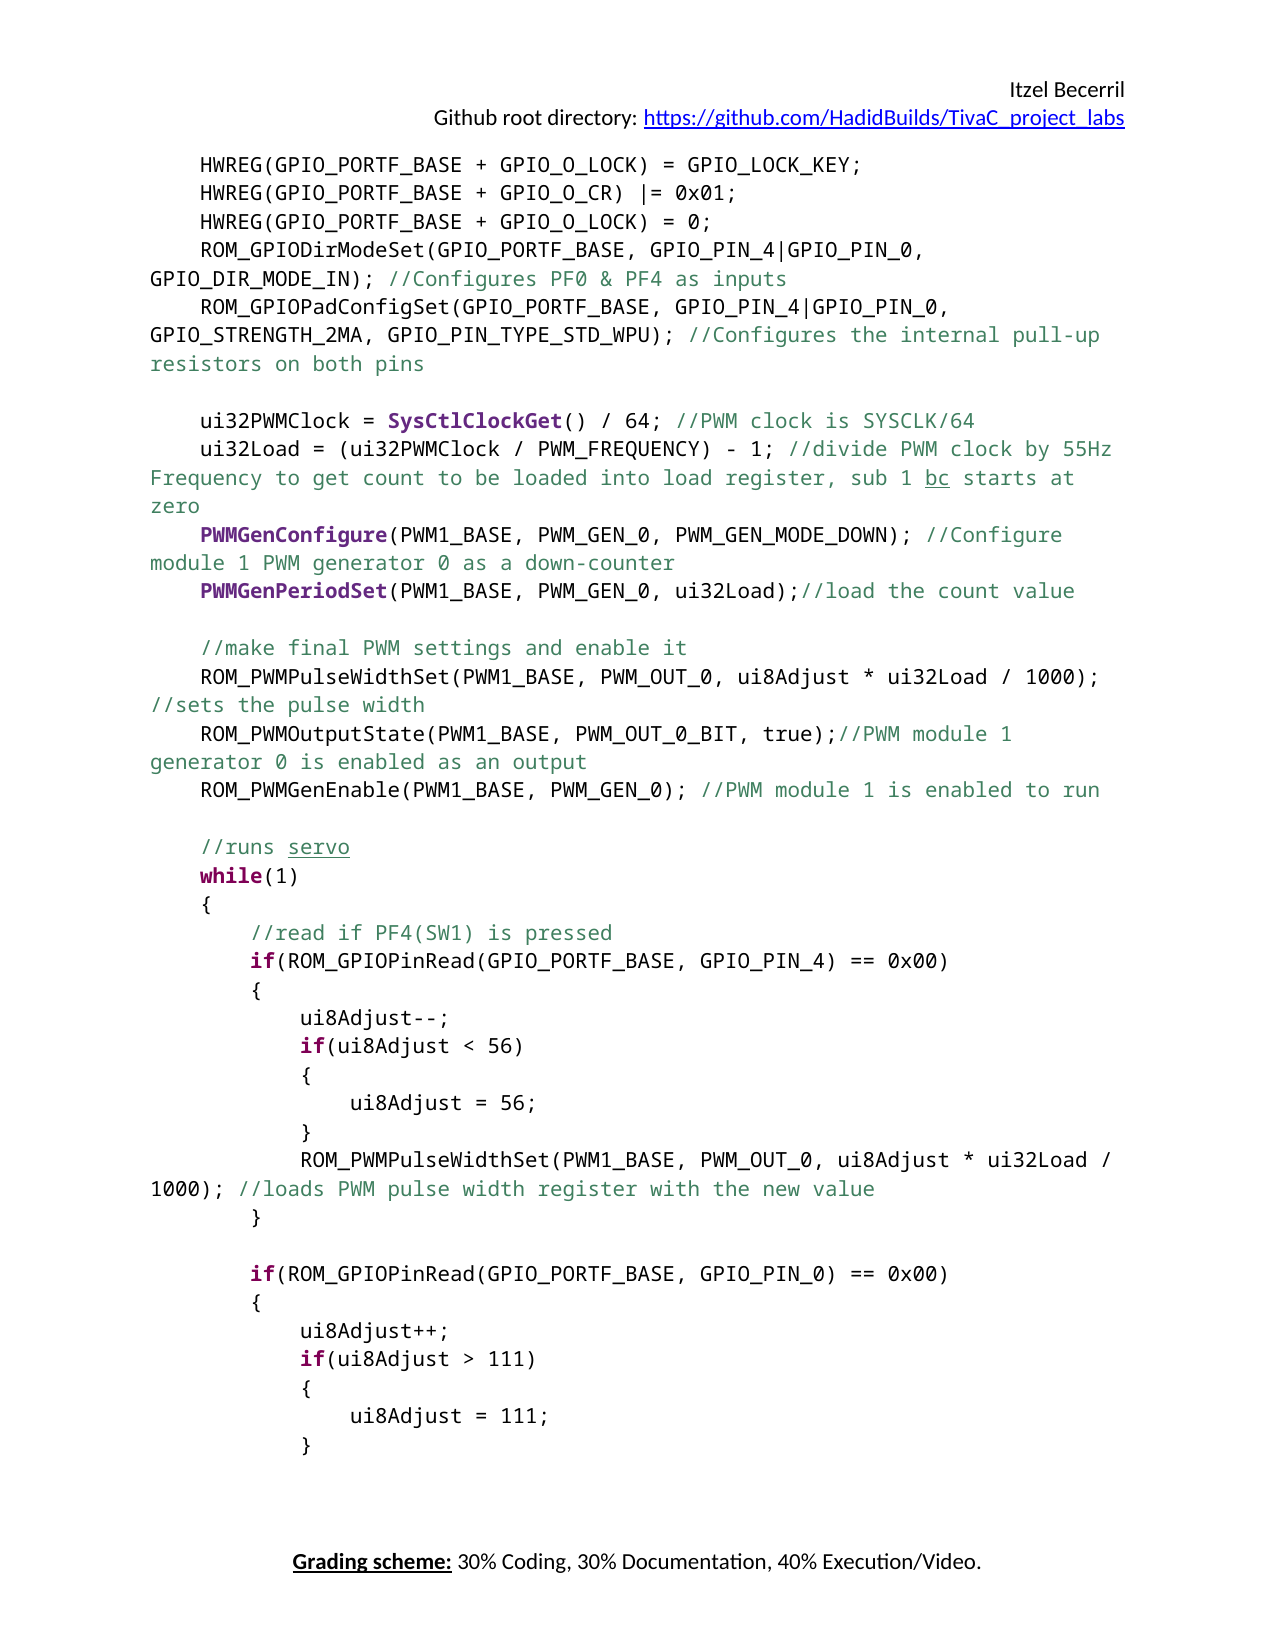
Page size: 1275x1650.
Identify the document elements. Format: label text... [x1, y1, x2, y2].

text ui8Adjust++; [150, 1316, 1125, 1344]
text //read if PF4(SW1) is pressed [150, 918, 1125, 946]
text //runs servo [150, 832, 1125, 861]
text HWREG(GPIO_PORTF_BASE + GPIO_O_LOCK) = GPIO_LOCK_KEY; [150, 150, 1125, 178]
text ROM_GPIODirModeSet(GPIO_PORTF_BASE, GPIO_PIN_4|GPIO_PIN_0, GPIO_DIR_MODE_IN); //Configures PF0 & PF4 as inputs [150, 235, 1125, 292]
text if(ROM_GPIOPinRead(GPIO_PORTF_BASE, GPIO_PIN_0) == 0x00) [150, 1259, 1125, 1287]
text ROM_PWMPulseWidthSet(PWM1_BASE, PWM_OUT_0, ui8Adjust * ui32Load / 1000); //sets the pulse width [150, 662, 1125, 719]
text { [150, 1287, 1125, 1316]
text ui8Adjust--; [150, 1003, 1125, 1032]
text PWMGenConfigure(PWM1_BASE, PWM_GEN_0, PWM_GEN_MODE_DOWN); //Configure module 1 PWM generator 0 as a down-counter [150, 520, 1125, 577]
text ui32Load = (ui32PWMClock / PWM_FREQUENCY) - 1; //divide PWM clock by 55Hz Frequency to get count to be loaded into load register, sub 1 bc starts at zero [150, 434, 1125, 520]
text if(ui8Adjust > 111) [150, 1344, 1125, 1373]
text } [150, 1430, 1125, 1458]
text while(1) [150, 861, 1125, 889]
text ui32PWMClock = SysCtlClockGet() / 64; //PWM clock is SYSCLK/64 [150, 406, 1125, 434]
text { [150, 889, 1125, 918]
text ui8Adjust = 111; [150, 1401, 1125, 1430]
text } [150, 1117, 1125, 1145]
text ui8Adjust = 56; [150, 1088, 1125, 1117]
text ROM_PWMGenEnable(PWM1_BASE, PWM_GEN_0); //PWM module 1 is enabled to run [150, 776, 1125, 804]
text } [150, 1202, 1125, 1231]
text HWREG(GPIO_PORTF_BASE + GPIO_O_CR) |= 0x01; [150, 178, 1125, 207]
text //make final PWM settings and enable it [150, 633, 1125, 662]
text if(ui8Adjust < 56) [150, 1032, 1125, 1060]
text PWMGenPeriodSet(PWM1_BASE, PWM_GEN_0, ui32Load);//load the count value [150, 577, 1125, 605]
text { [150, 1373, 1125, 1401]
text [150, 1145, 1125, 1202]
text HWREG(GPIO_PORTF_BASE + GPIO_O_LOCK) = 0; [150, 207, 1125, 235]
text ROM_GPIOPadConfigSet(GPIO_PORTF_BASE, GPIO_PIN_4|GPIO_PIN_0, GPIO_STRENGTH_2MA, GPIO_PIN_TYPE_STD_WPU); //Configures the internal pull-up resistors on both pins [150, 292, 1125, 377]
text ROM_PWMOutputState(PWM1_BASE, PWM_OUT_0_BIT, true);//PWM module 1 generator 0 is enabled as an output [150, 719, 1125, 776]
text { [150, 1060, 1125, 1088]
text { [150, 975, 1125, 1003]
text if(ROM_GPIOPinRead(GPIO_PORTF_BASE, GPIO_PIN_4) == 0x00) [150, 946, 1125, 975]
